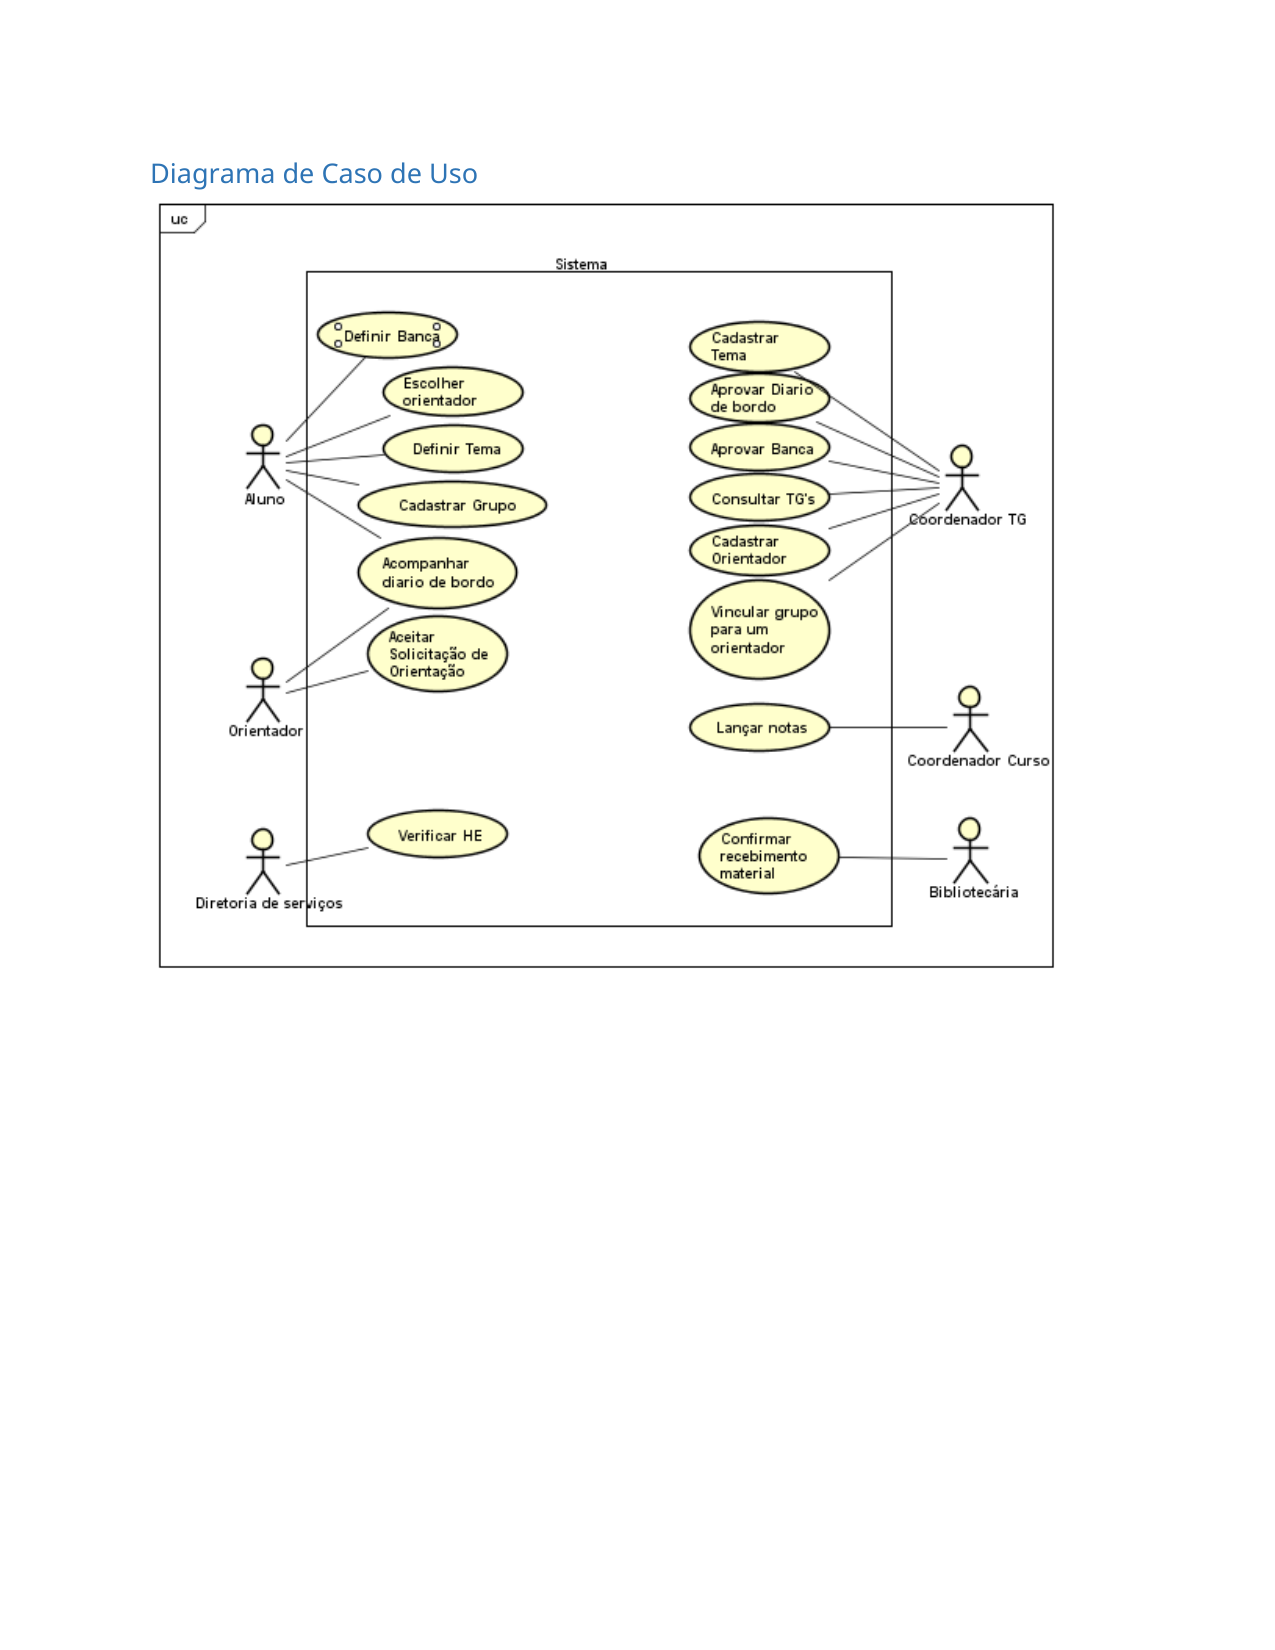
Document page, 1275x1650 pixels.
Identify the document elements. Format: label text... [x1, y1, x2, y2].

subtitle Diagrama de Caso de Uso [150, 154, 1125, 191]
picture [150, 193, 1065, 979]
